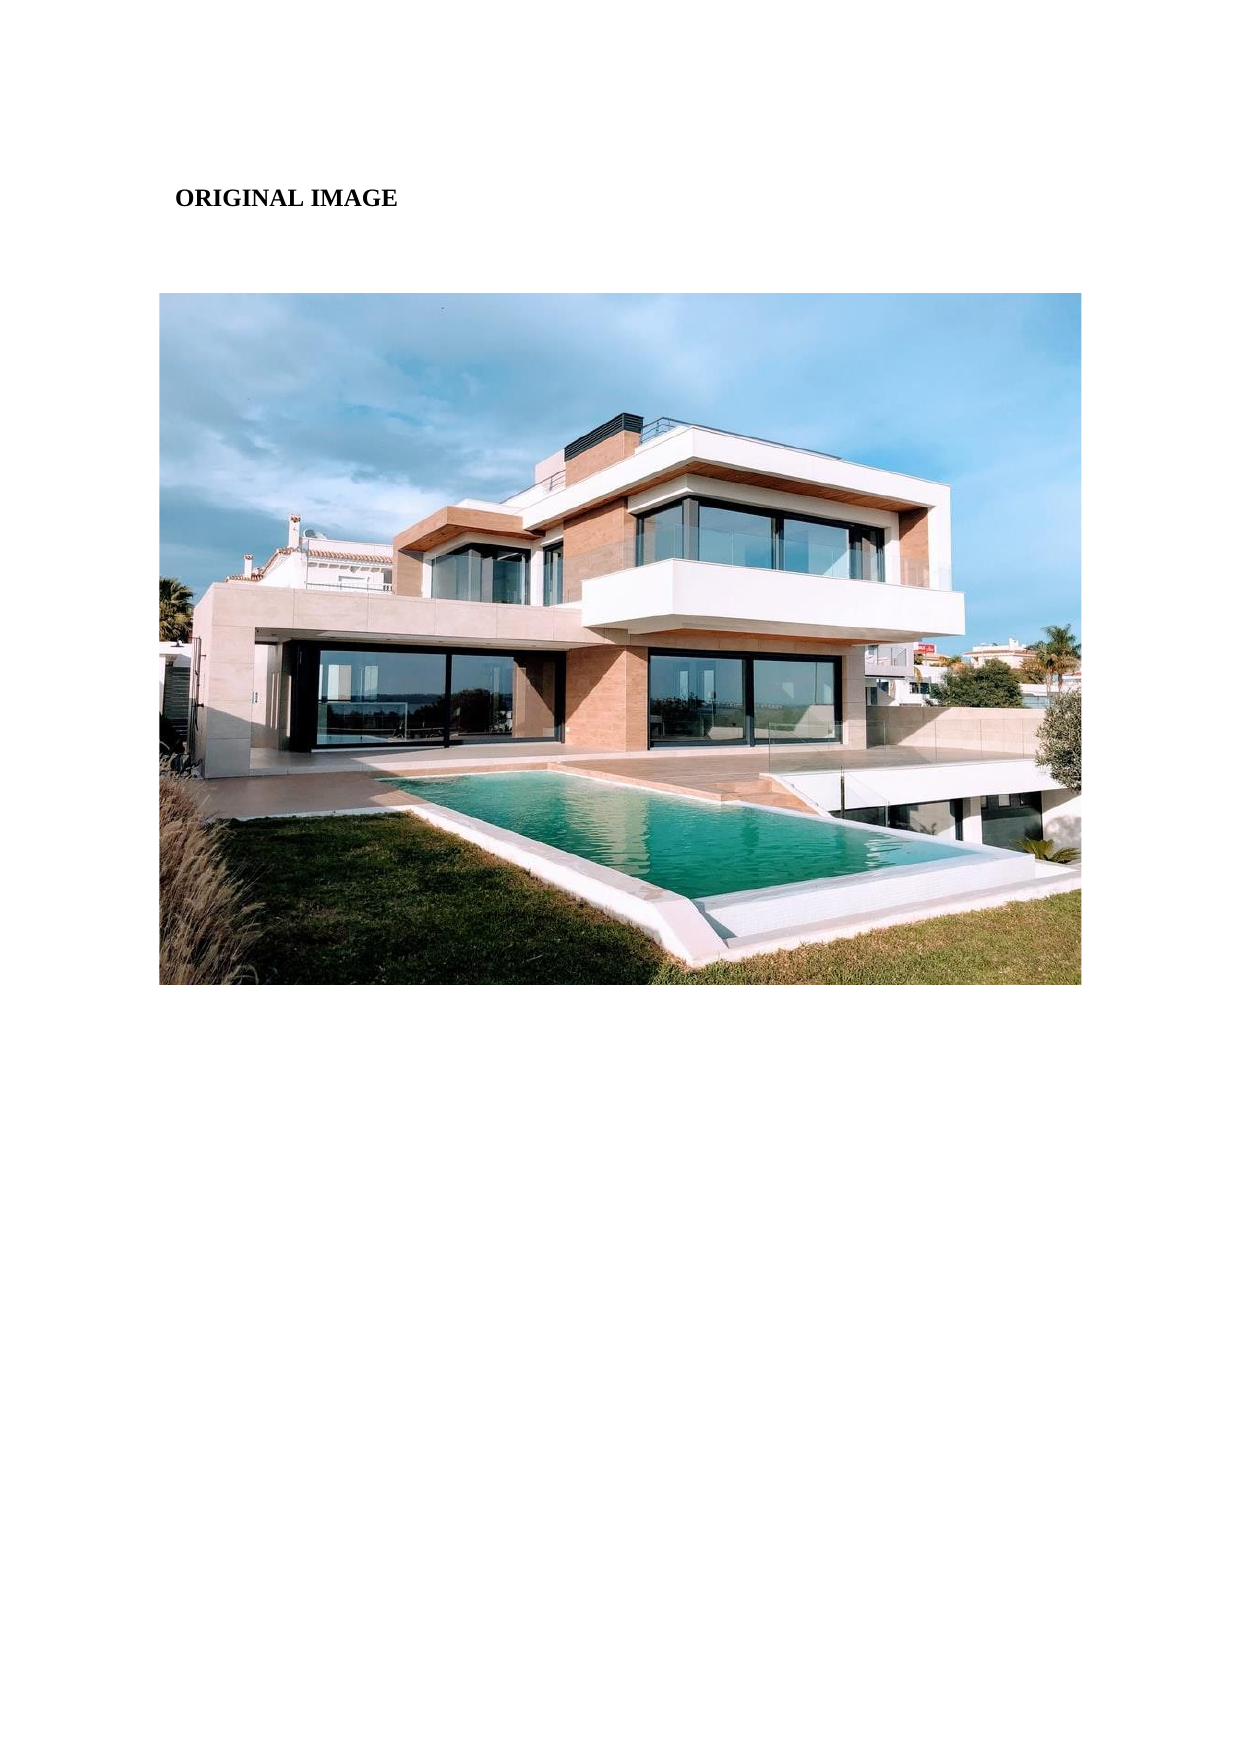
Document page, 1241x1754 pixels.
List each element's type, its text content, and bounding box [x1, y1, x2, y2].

text ORIGINAL IMAGE [175, 183, 1117, 211]
picture [159, 293, 1082, 985]
